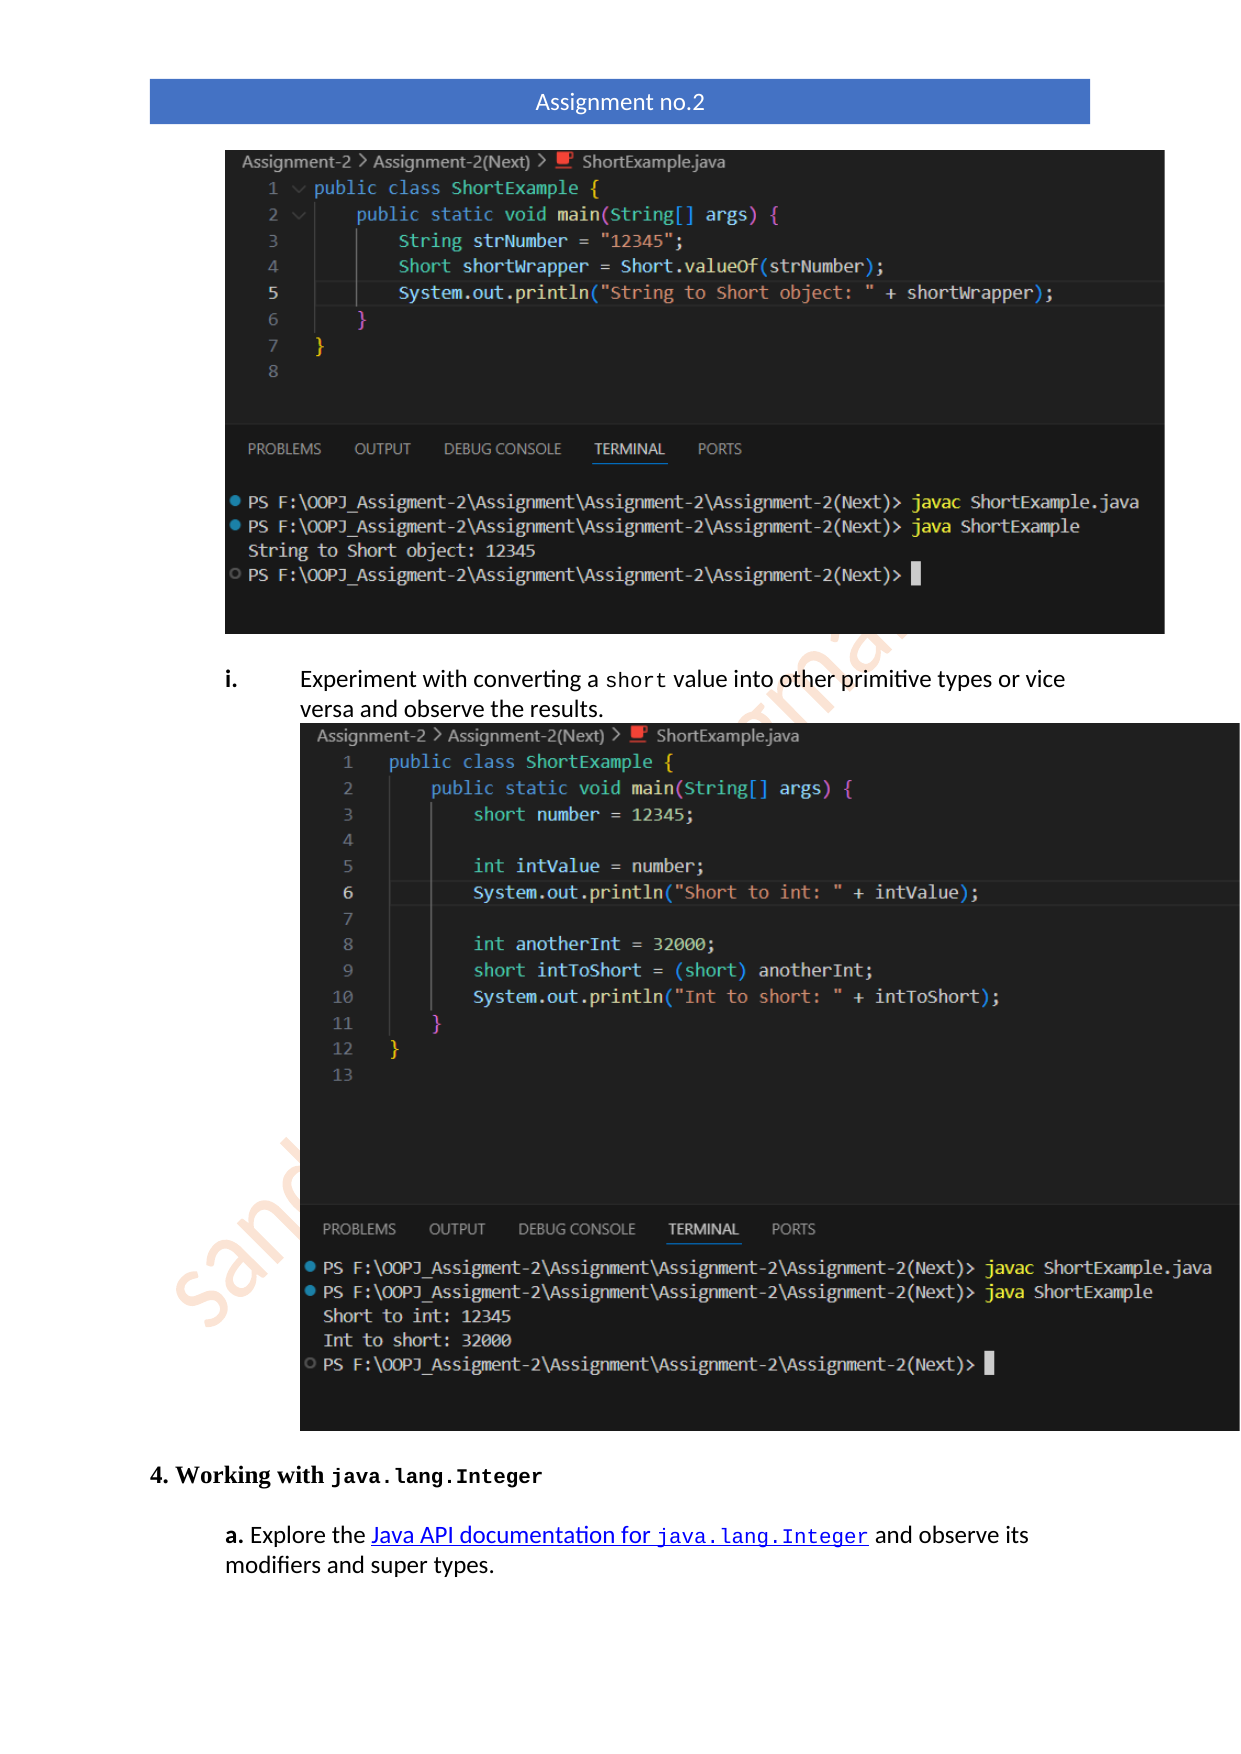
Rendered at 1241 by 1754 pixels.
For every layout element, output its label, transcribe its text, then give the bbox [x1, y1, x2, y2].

list Experiment with converting a short value into other primitive types or vice versa and observe the results. [225, 663, 1090, 724]
subtitle 4. Working with java.lang.Integer [150, 1460, 1090, 1490]
text a. Explore the Java API documentation for java.lang.Integer and observe its modifiers and super types. [225, 1519, 1090, 1580]
picture [300, 723, 1240, 1431]
picture [225, 150, 1165, 634]
